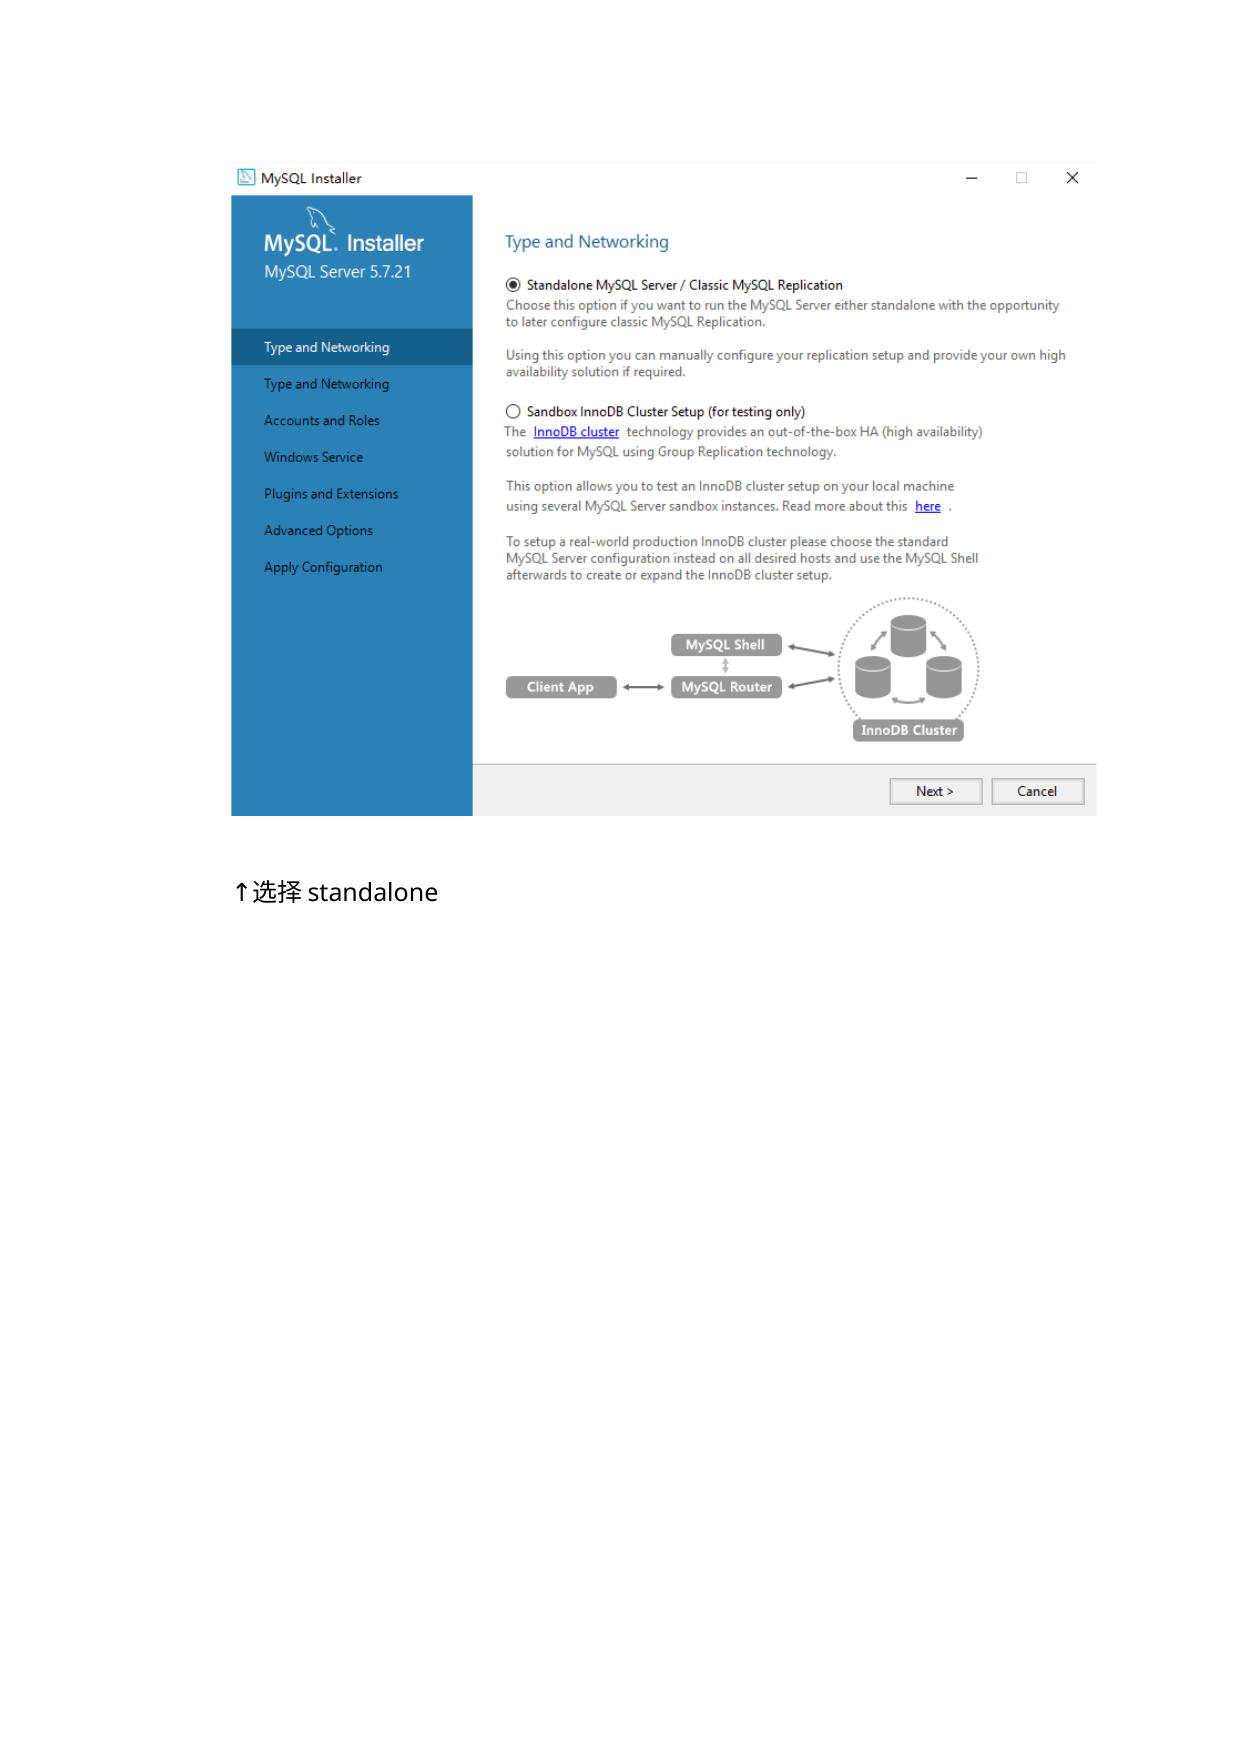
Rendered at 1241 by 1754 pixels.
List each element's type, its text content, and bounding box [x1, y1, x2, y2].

text ↑选择standalone [187, 858, 1053, 923]
picture [231, 162, 1097, 816]
